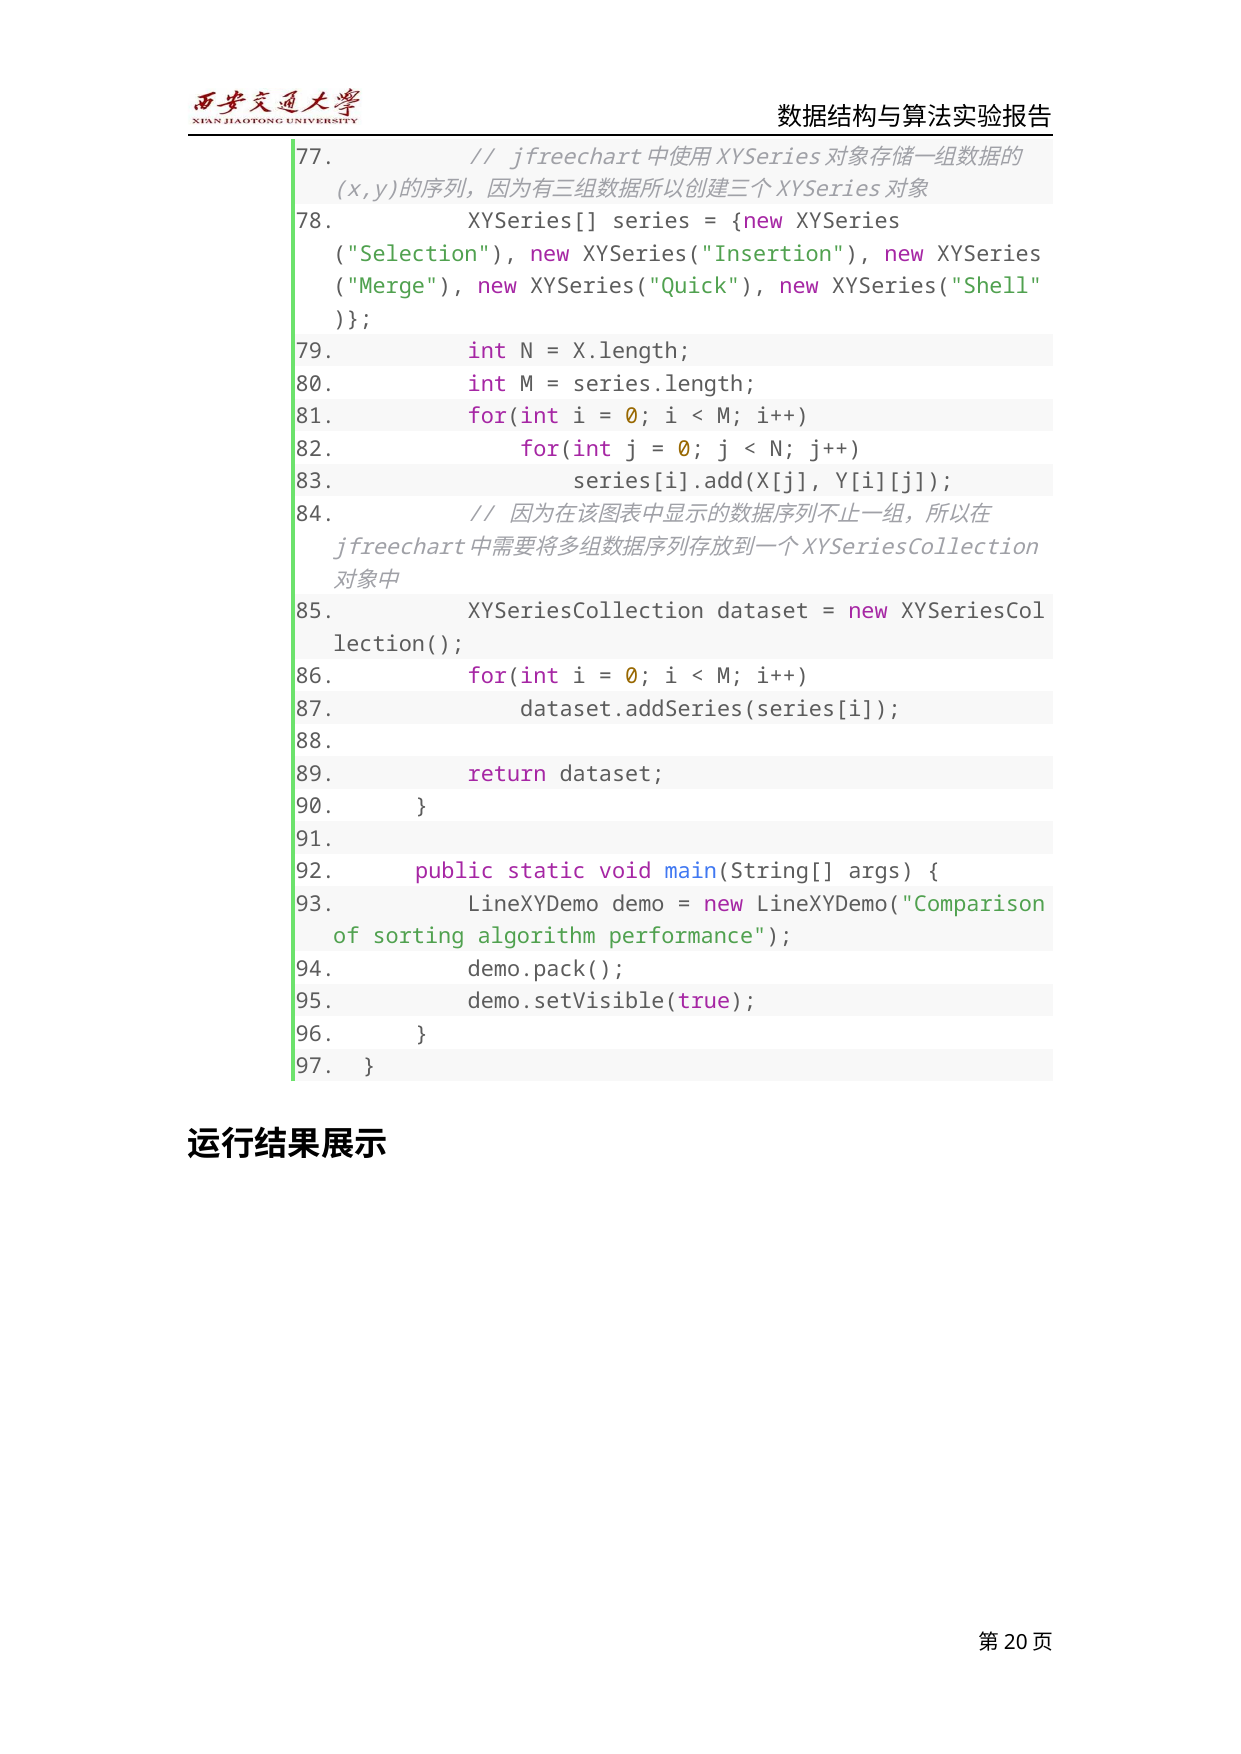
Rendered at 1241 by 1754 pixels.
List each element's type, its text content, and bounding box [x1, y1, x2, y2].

list public static void main(String[] args) { [295, 854, 1053, 886]
list LineXYDemo demo = new LineXYDemo("Comparison of sorting algorithm performance"); [295, 886, 1053, 951]
list } [295, 1049, 1053, 1081]
list demo.pack(); [295, 951, 1053, 984]
list for(int j = 0; j < N; j++) [295, 431, 1053, 464]
list return dataset; [295, 756, 1053, 789]
list int N = X.length; [295, 334, 1053, 366]
picture [187, 88, 363, 125]
list } [295, 1016, 1053, 1049]
list // jfreechart中使用XYSeries对象存储一组数据的(x,y)的序列，因为有三组数据所以创建三个XYSeries对象 [295, 139, 1053, 204]
list demo.setVisible(true); [295, 984, 1053, 1016]
list for(int i = 0; i < M; i++) [295, 399, 1053, 431]
list } [295, 789, 1053, 821]
list // 因为在该图表中显示的数据序列不止一组，所以在jfreechart中需要将多组数据序列存放到一个XYSeriesCollection对象中 [295, 496, 1053, 594]
list for(int i = 0; i < M; i++) [295, 659, 1053, 691]
list int M = series.length; [295, 366, 1053, 399]
subtitle 运行结果展示 [187, 1108, 1053, 1173]
list series[i].add(X[j], Y[i][j]); [295, 464, 1053, 496]
list dataset.addSeries(series[i]); [295, 691, 1053, 724]
list XYSeries[] series = {new XYSeries("Selection"), new XYSeries("Insertion"), new XYSeries("Merge"), new XYSeries("Quick"), new XYSeries("Shell")}; [295, 204, 1053, 334]
list XYSeriesCollection dataset = new XYSeriesCollection(); [295, 594, 1053, 659]
